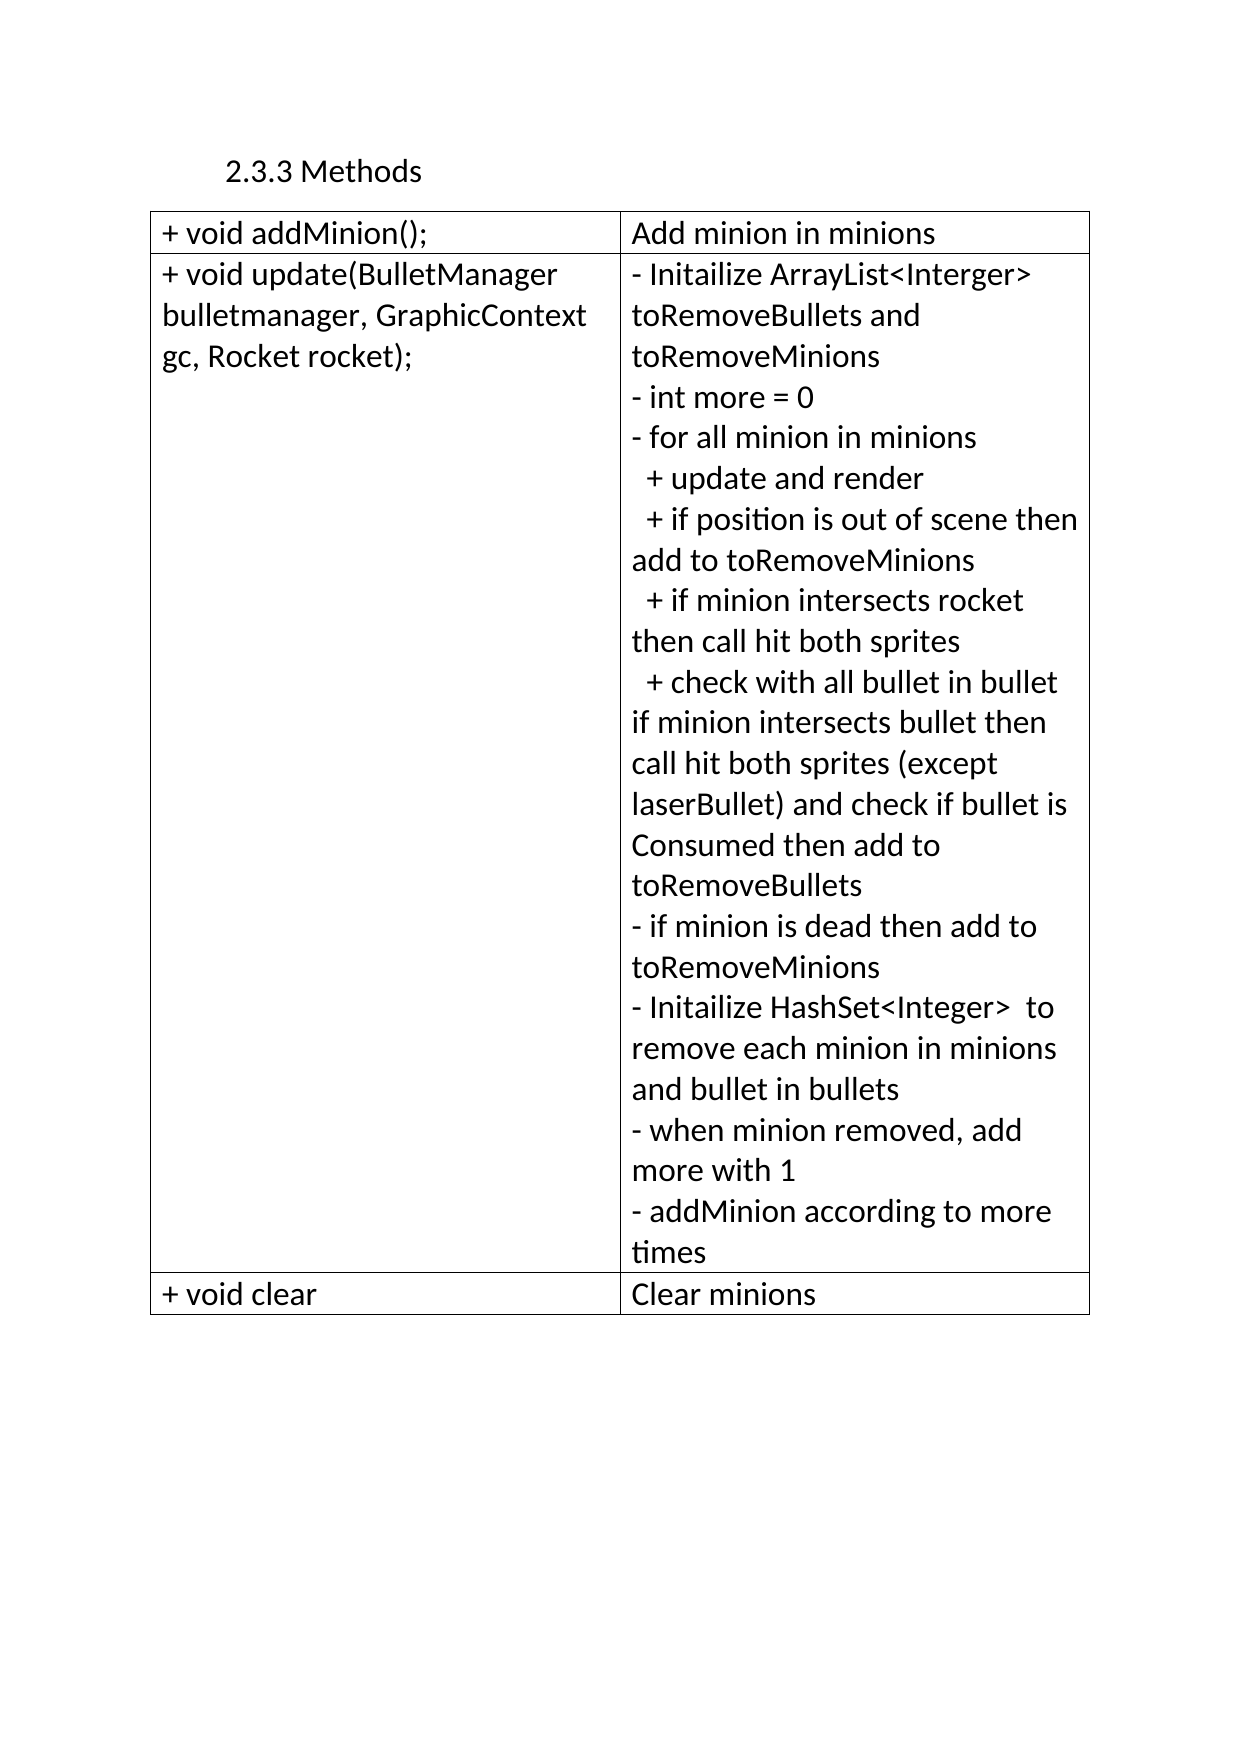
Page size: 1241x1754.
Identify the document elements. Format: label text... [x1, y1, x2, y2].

table_cell - Initailize ArrayList<Interger> toRemoveBullets and toRemoveMinions - int more = 0 - for all minion in minions + update and render + if position is out of scene then add to toRemoveMinions + if minion intersects rocket then call hit both sprites + check with all bullet in bullet if minion intersects bullet then call hit both sprites (except laserBullet) and check if bullet is Consumed then add to toRemoveBullets - if minion is dead then add to toRemoveMinions - Initailize HashSet<Integer> to remove each minion in minions and bullet in bullets - when minion removed, add more with 1 - addMinion according to more times [621, 254, 1089, 1272]
table_header + void addMinion(); [151, 212, 620, 252]
table_header Add minion in minions [621, 212, 1089, 252]
table_cell + void clear [151, 1273, 620, 1313]
text 2.3.3 Methods [150, 150, 1090, 191]
table_cell Clear minions [621, 1273, 1089, 1313]
table_cell + void update(BulletManager bulletmanager, GraphicContext gc, Rocket rocket); [151, 254, 620, 1272]
